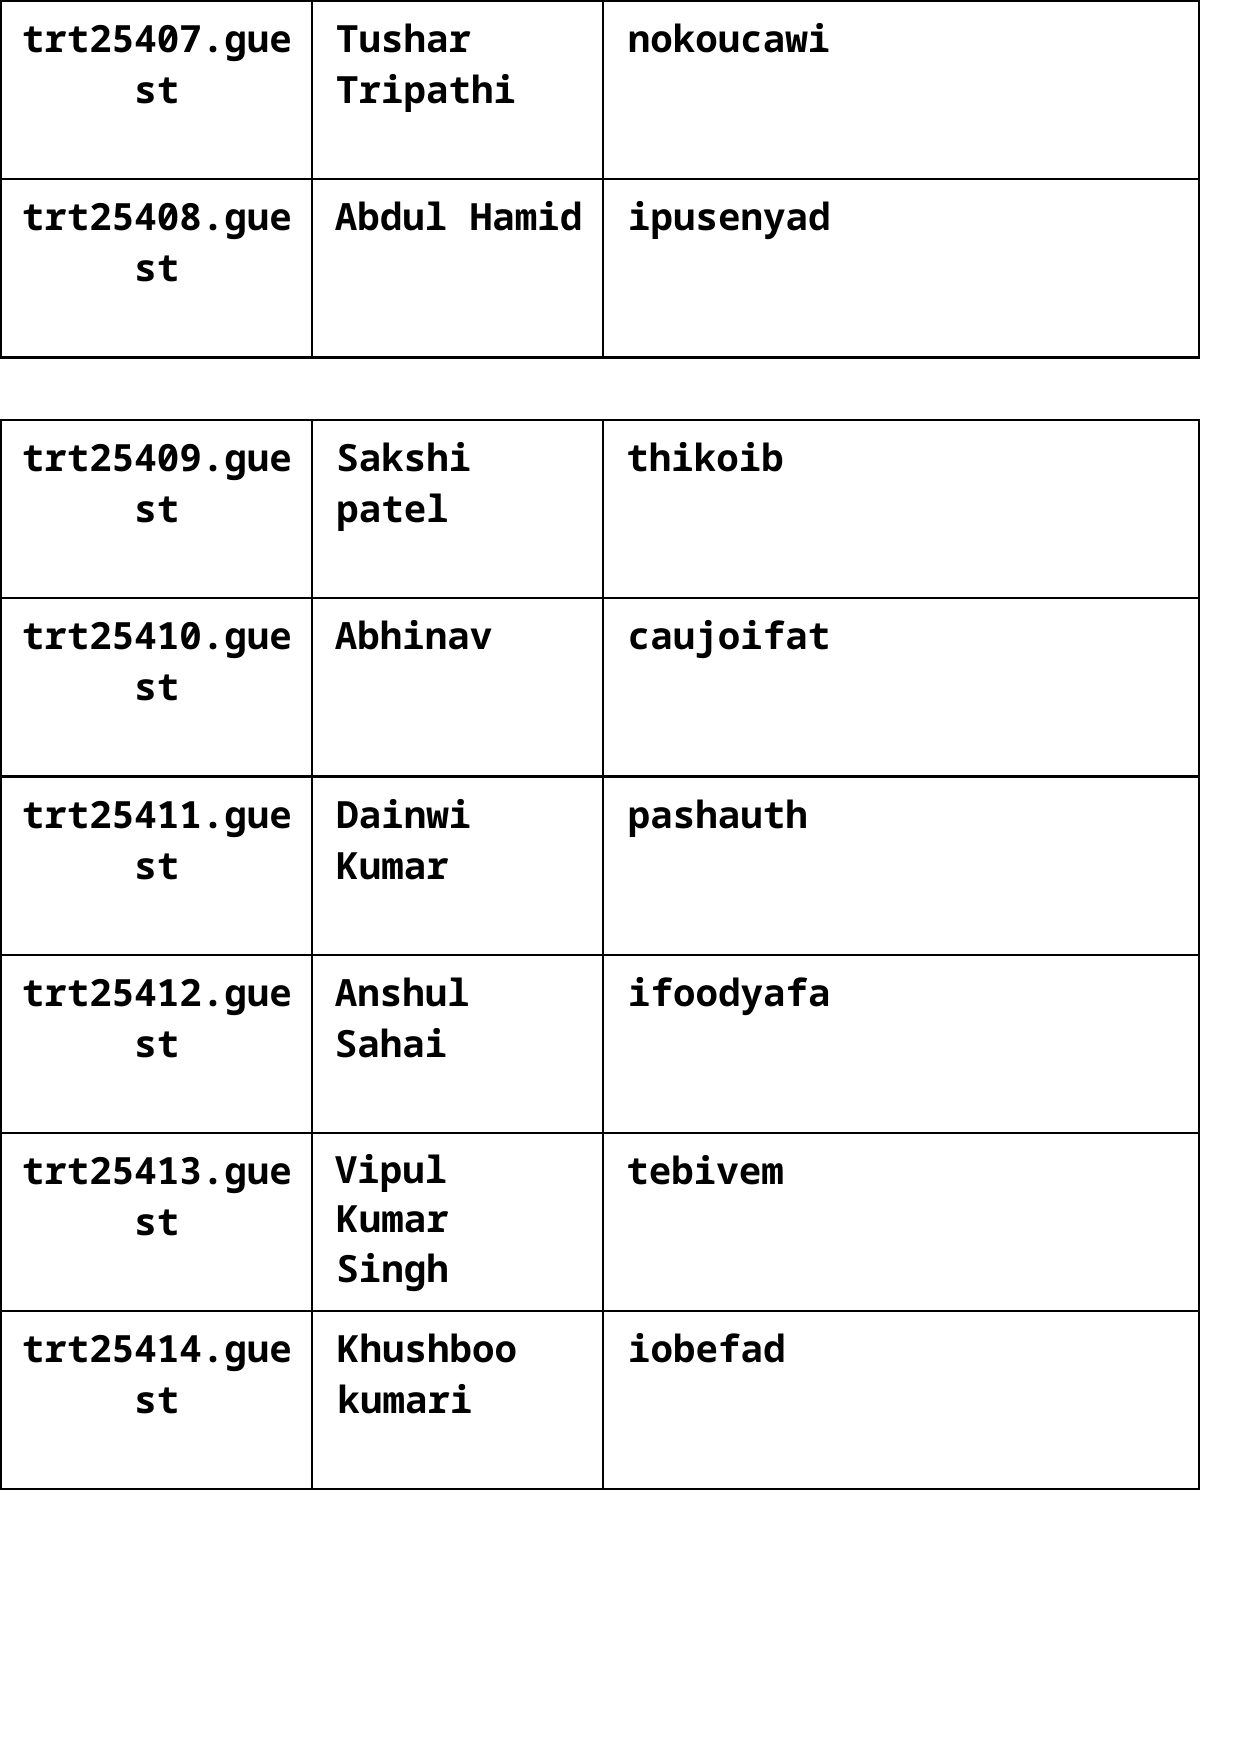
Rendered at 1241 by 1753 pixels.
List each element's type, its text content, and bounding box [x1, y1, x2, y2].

table_cell trt25414.guest [2, 1312, 311, 1488]
table_cell Abdul Hamid [313, 180, 602, 356]
table_cell Abhinav [313, 599, 602, 775]
table_cell nokoucawi [604, 2, 1198, 178]
table_cell pashauth [604, 778, 1198, 954]
table_cell Dainwi Kumar [313, 778, 602, 954]
table_cell Tushar Tripathi [313, 2, 602, 178]
table_cell ifoodyafa [604, 956, 1198, 1132]
table_header Sakshi patel [313, 421, 602, 597]
table_cell ipusenyad [604, 180, 1198, 356]
table_cell trt25412.guest [2, 956, 311, 1132]
table_cell caujoifat [604, 599, 1198, 775]
table_cell trt25411.guest [2, 778, 311, 954]
table_cell tebivem [604, 1134, 1198, 1310]
table_cell Khushboo kumari [313, 1312, 602, 1488]
table_cell trt25410.guest [2, 599, 311, 775]
table_cell trt25408.guest [2, 180, 311, 356]
table_cell Vipul Kumar Singh [313, 1134, 602, 1310]
table_header thikoib [604, 421, 1198, 597]
table_cell trt25413.guest [2, 1134, 311, 1310]
table_cell trt25407.guest [2, 2, 311, 178]
table_cell iobefad [604, 1312, 1198, 1488]
table_header trt25409.guest [2, 421, 311, 597]
table_cell Anshul Sahai [313, 956, 602, 1132]
